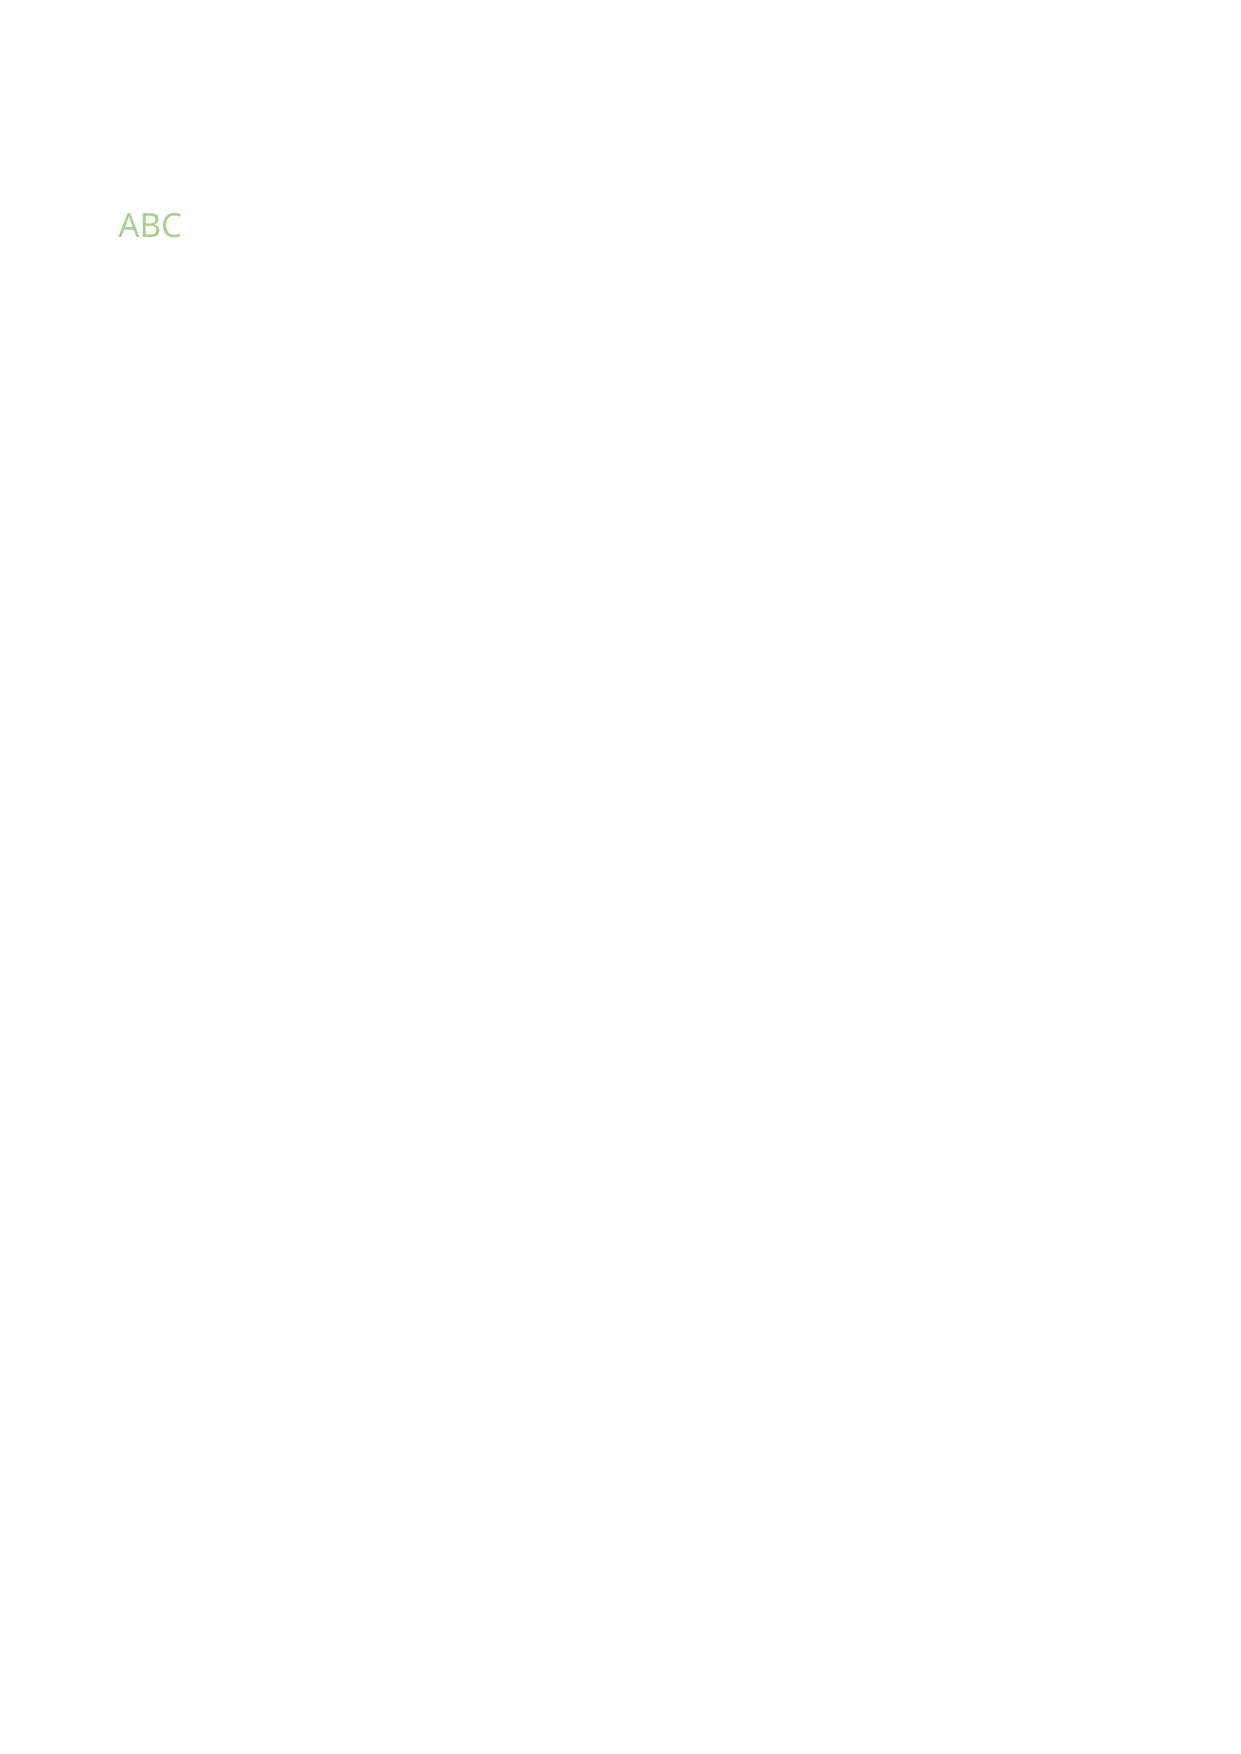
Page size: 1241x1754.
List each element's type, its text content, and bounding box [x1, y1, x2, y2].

subtitle ABC [118, 202, 1122, 248]
